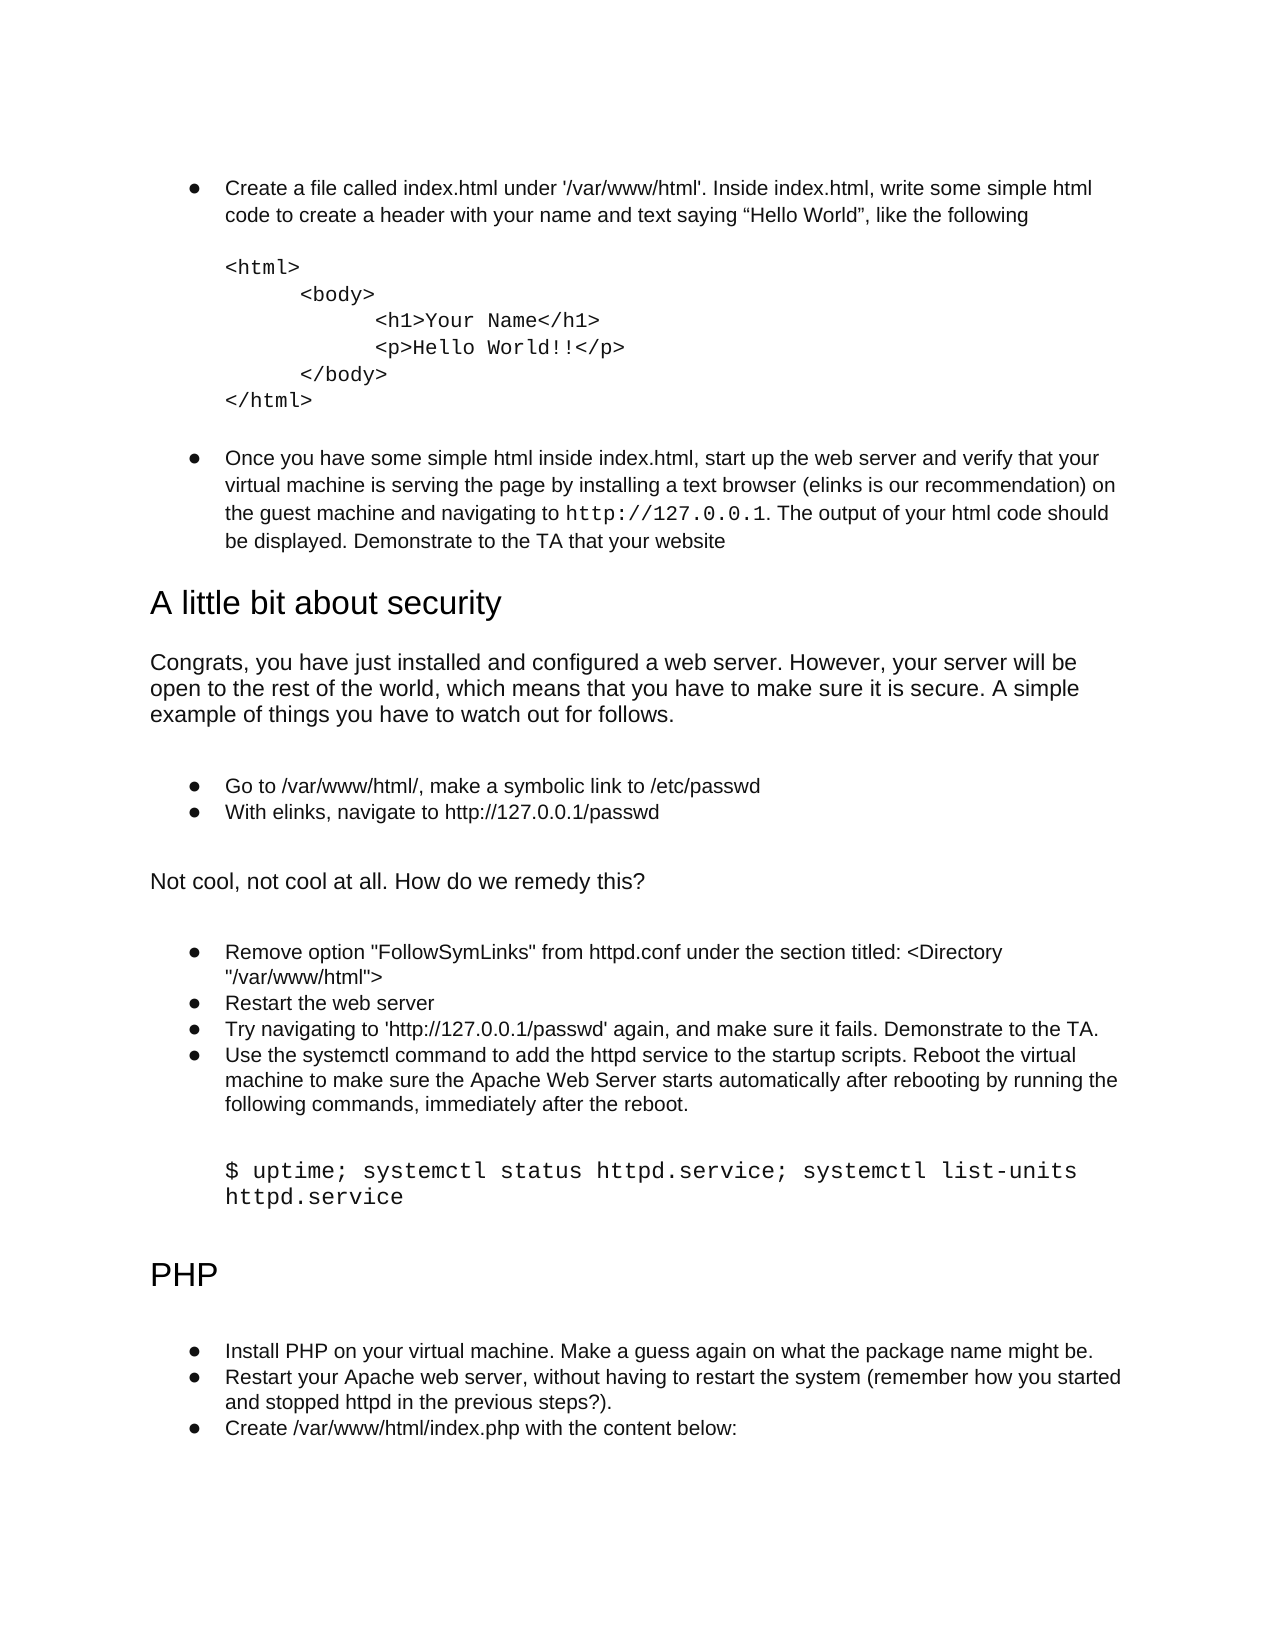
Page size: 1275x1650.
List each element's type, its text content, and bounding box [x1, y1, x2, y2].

list With elinks, navigate to http://127.0.0.1/passwd [187, 798, 1125, 824]
list Create /var/www/html/index.php with the content below: [187, 1414, 1125, 1440]
text Not cool, not cool at all. How do we remedy this? [150, 868, 1125, 894]
list Use the systemctl command to add the httpd service to the startup scripts. Reboot the virtual machine to make sure the Apache Web Server starts automatically after rebooting by running the following commands, immediately after the reboot. [187, 1041, 1125, 1115]
list Restart your Apache web server, without having to restart the system (remember how you started and stopped httpd in the previous steps?). [187, 1363, 1125, 1414]
subtitle A little bit about security [150, 583, 1125, 622]
text Congrats, you have just installed and configured a web server. However, your server will be open to the rest of the world, which means that you have to make sure it is secure. A simple example of things you have to watch out for follows. [150, 649, 1125, 728]
list Install PHP on your virtual machine. Make a guess again on what the package name might be. [187, 1337, 1125, 1363]
text </html> [150, 390, 1125, 414]
list Try navigating to 'http://127.0.0.1/passwd' again, and make sure it fails. Demonstrate to the TA. [187, 1015, 1125, 1041]
text <h1>Your Name</h1> [300, 310, 1125, 334]
list Create a file called index.html under '/var/www/html'. Inside index.html, write some simple html code to create a header with your name and text saying “Hello World”, like the following [187, 174, 1125, 227]
list Restart the web server [187, 988, 1125, 1015]
list Remove option "FollowSymLinks" from httpd.conf under the section titled: <Directory "/var/www/html"> [187, 938, 1125, 988]
text <body> [225, 284, 1125, 307]
subtitle PHP [150, 1255, 1125, 1293]
text <html> [150, 257, 1125, 281]
list Go to /var/www/html/, make a symbolic link to /etc/passwd [187, 772, 1125, 798]
list Once you have some simple html inside index.html, start up the web server and verify that your virtual machine is serving the page by installing a text browser (elinks is our recommendation) on the guest machine and navigating to http://127.0.0.1. The output of your html code should be displayed. Demonstrate to the TA that your website [187, 444, 1125, 553]
text <p>Hello World!!</p> [300, 337, 1125, 361]
text </body> [225, 364, 1125, 387]
text $ uptime; systemctl status httpd.service; systemctl list-units httpd.service [404, 1159, 1125, 1211]
